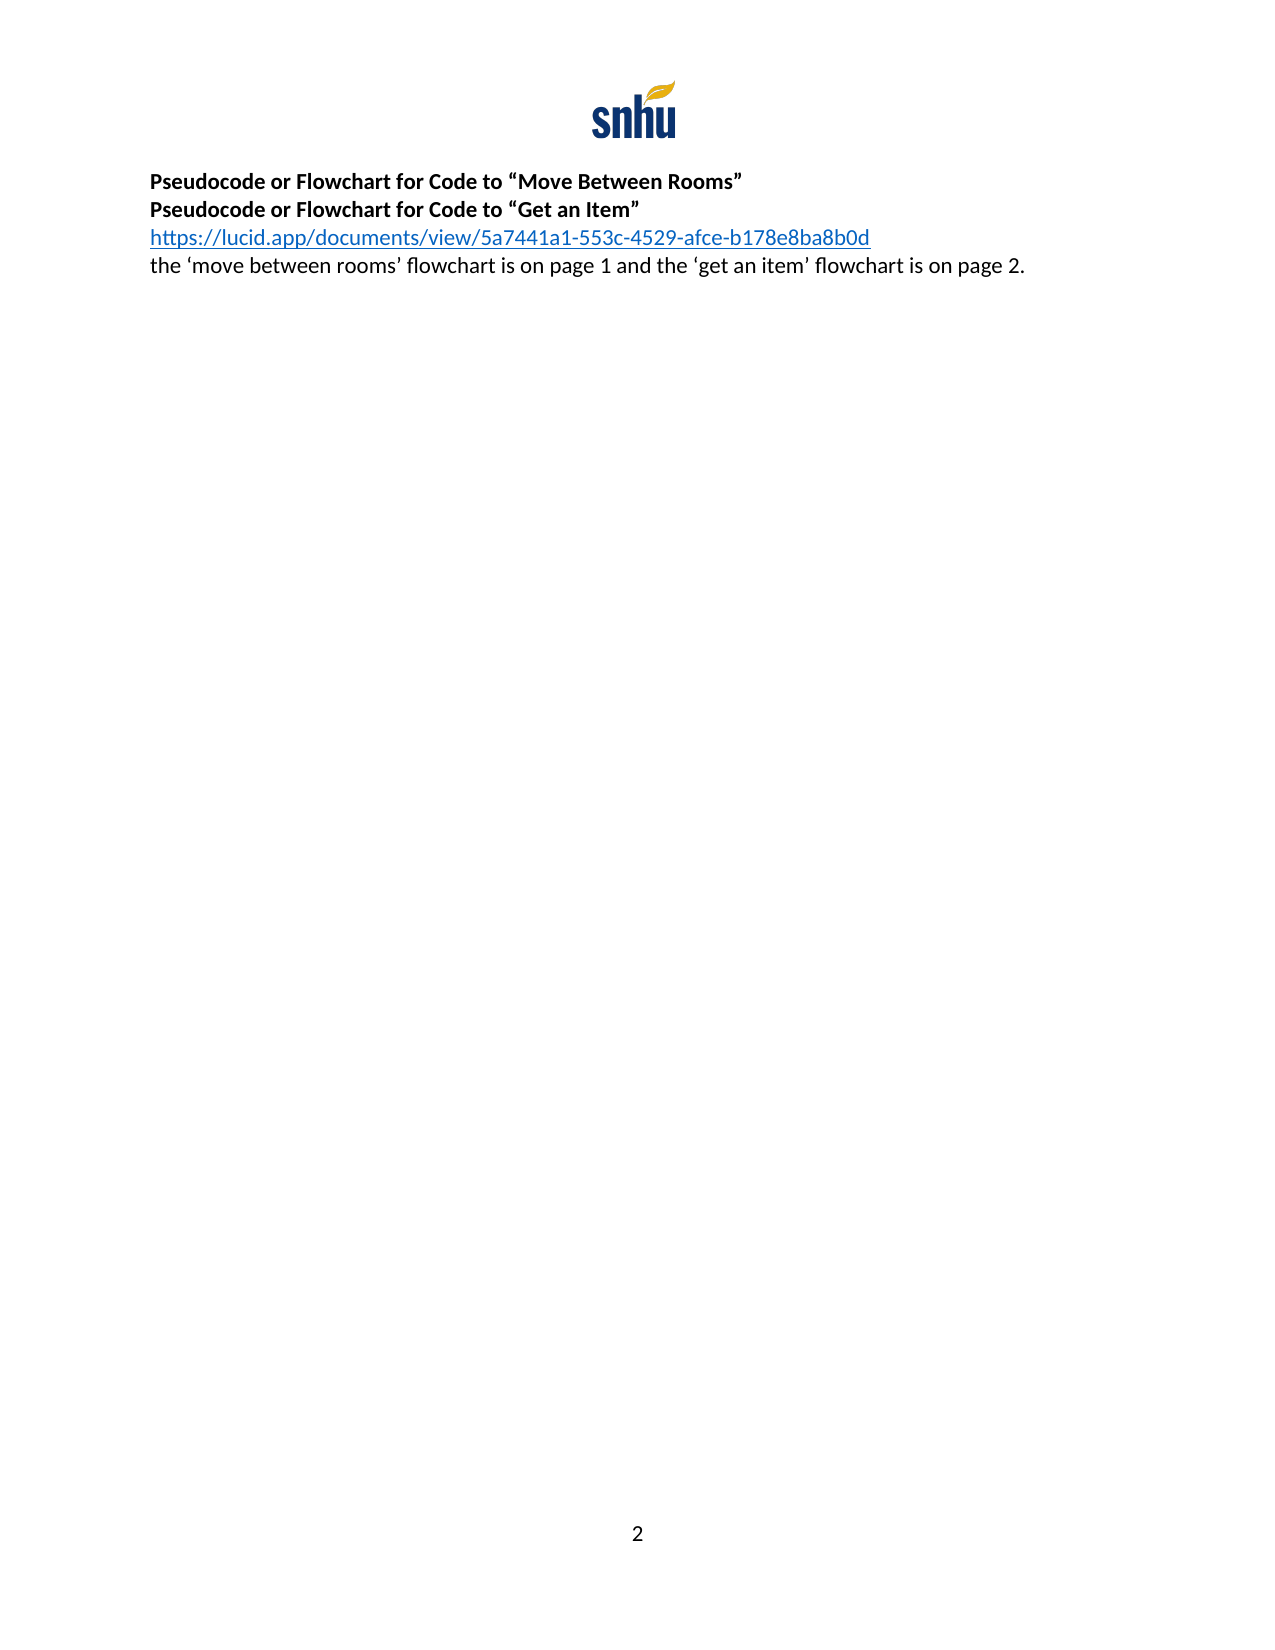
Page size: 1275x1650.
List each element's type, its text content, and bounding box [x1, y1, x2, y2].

subtitle Pseudocode or Flowchart for Code to “Get an Item” [150, 195, 1125, 223]
picture [573, 75, 702, 147]
text https://lucid.app/documents/view/5a7441a1-553c-4529-afce-b178e8ba8b0d [150, 223, 1125, 251]
text the ‘move between rooms’ flowchart is on page 1 and the ‘get an item’ flowchart is on page 2. [150, 251, 1125, 279]
subtitle Pseudocode or Flowchart for Code to “Move Between Rooms” [150, 167, 1125, 195]
